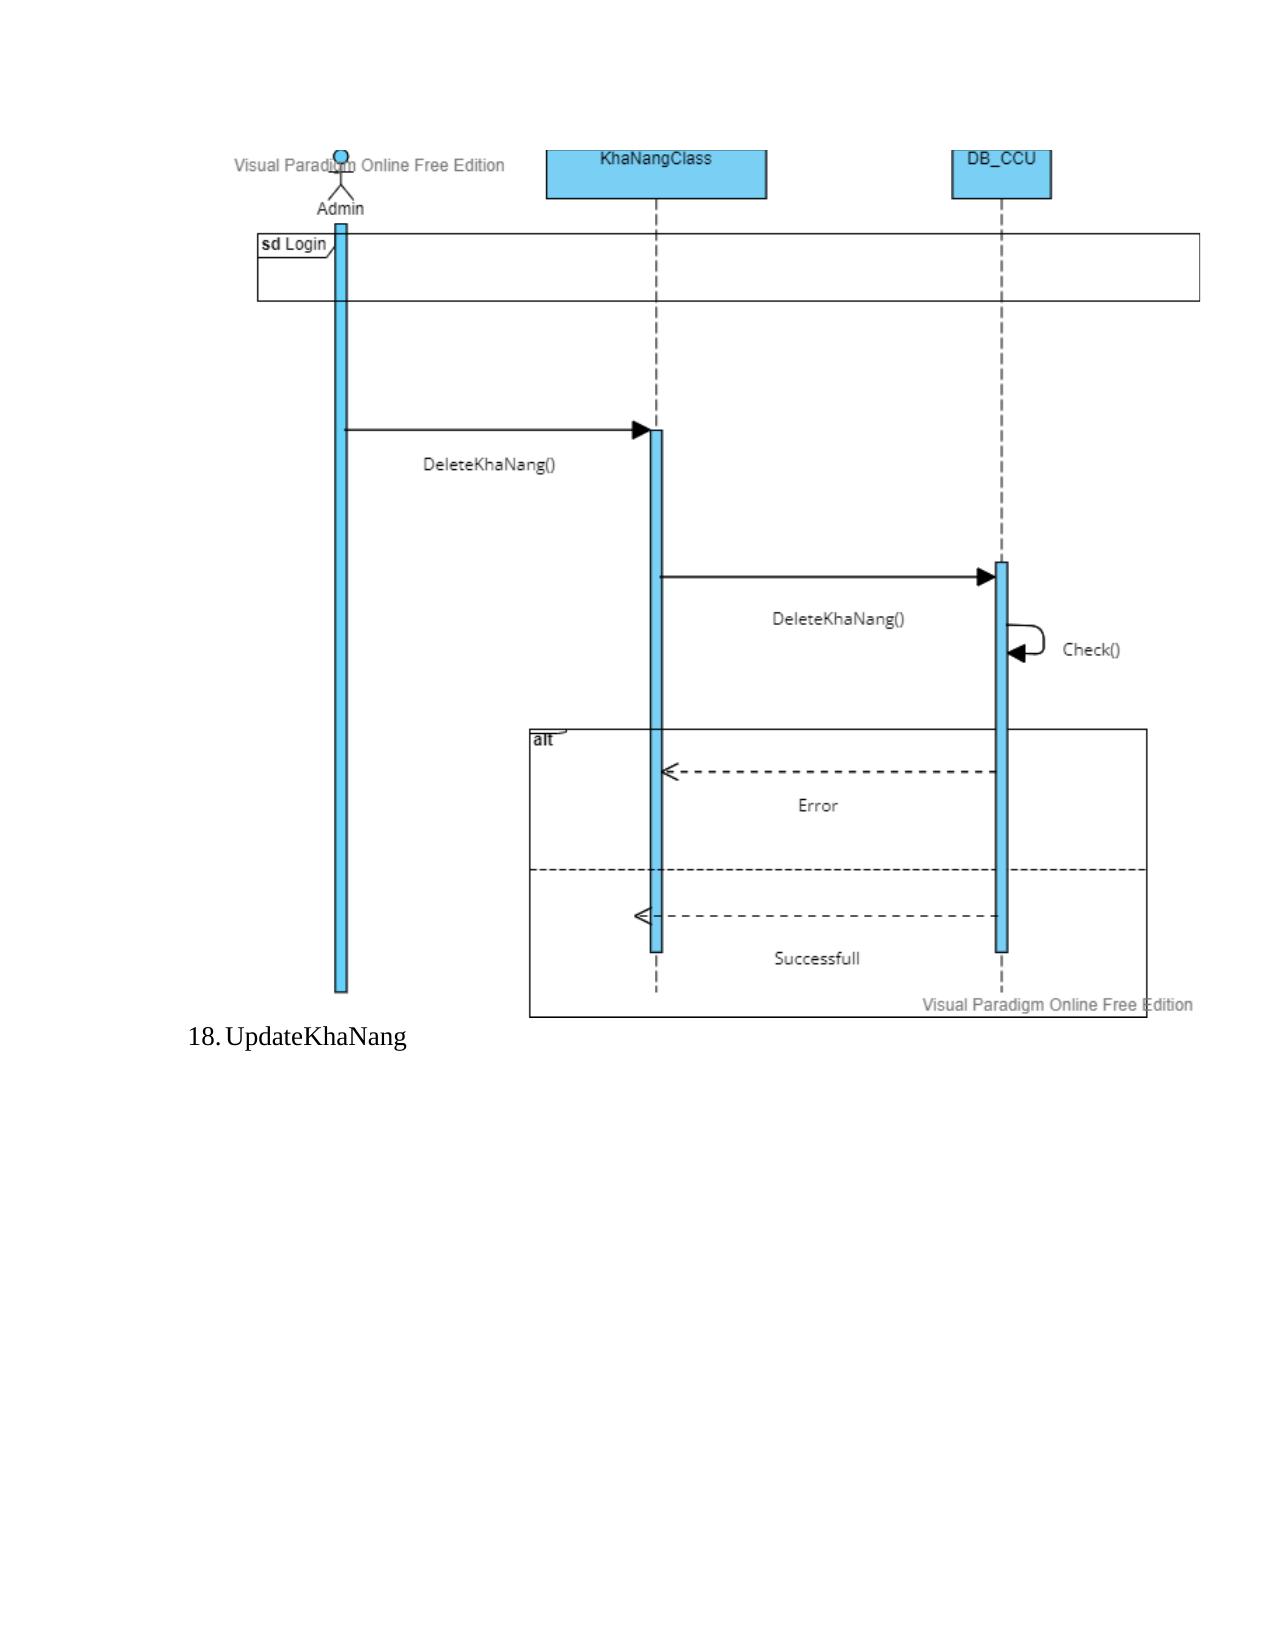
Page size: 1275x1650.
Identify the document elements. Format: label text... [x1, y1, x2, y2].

list UpdateKhaNang [187, 1020, 1125, 1051]
picture [225, 150, 1200, 1018]
